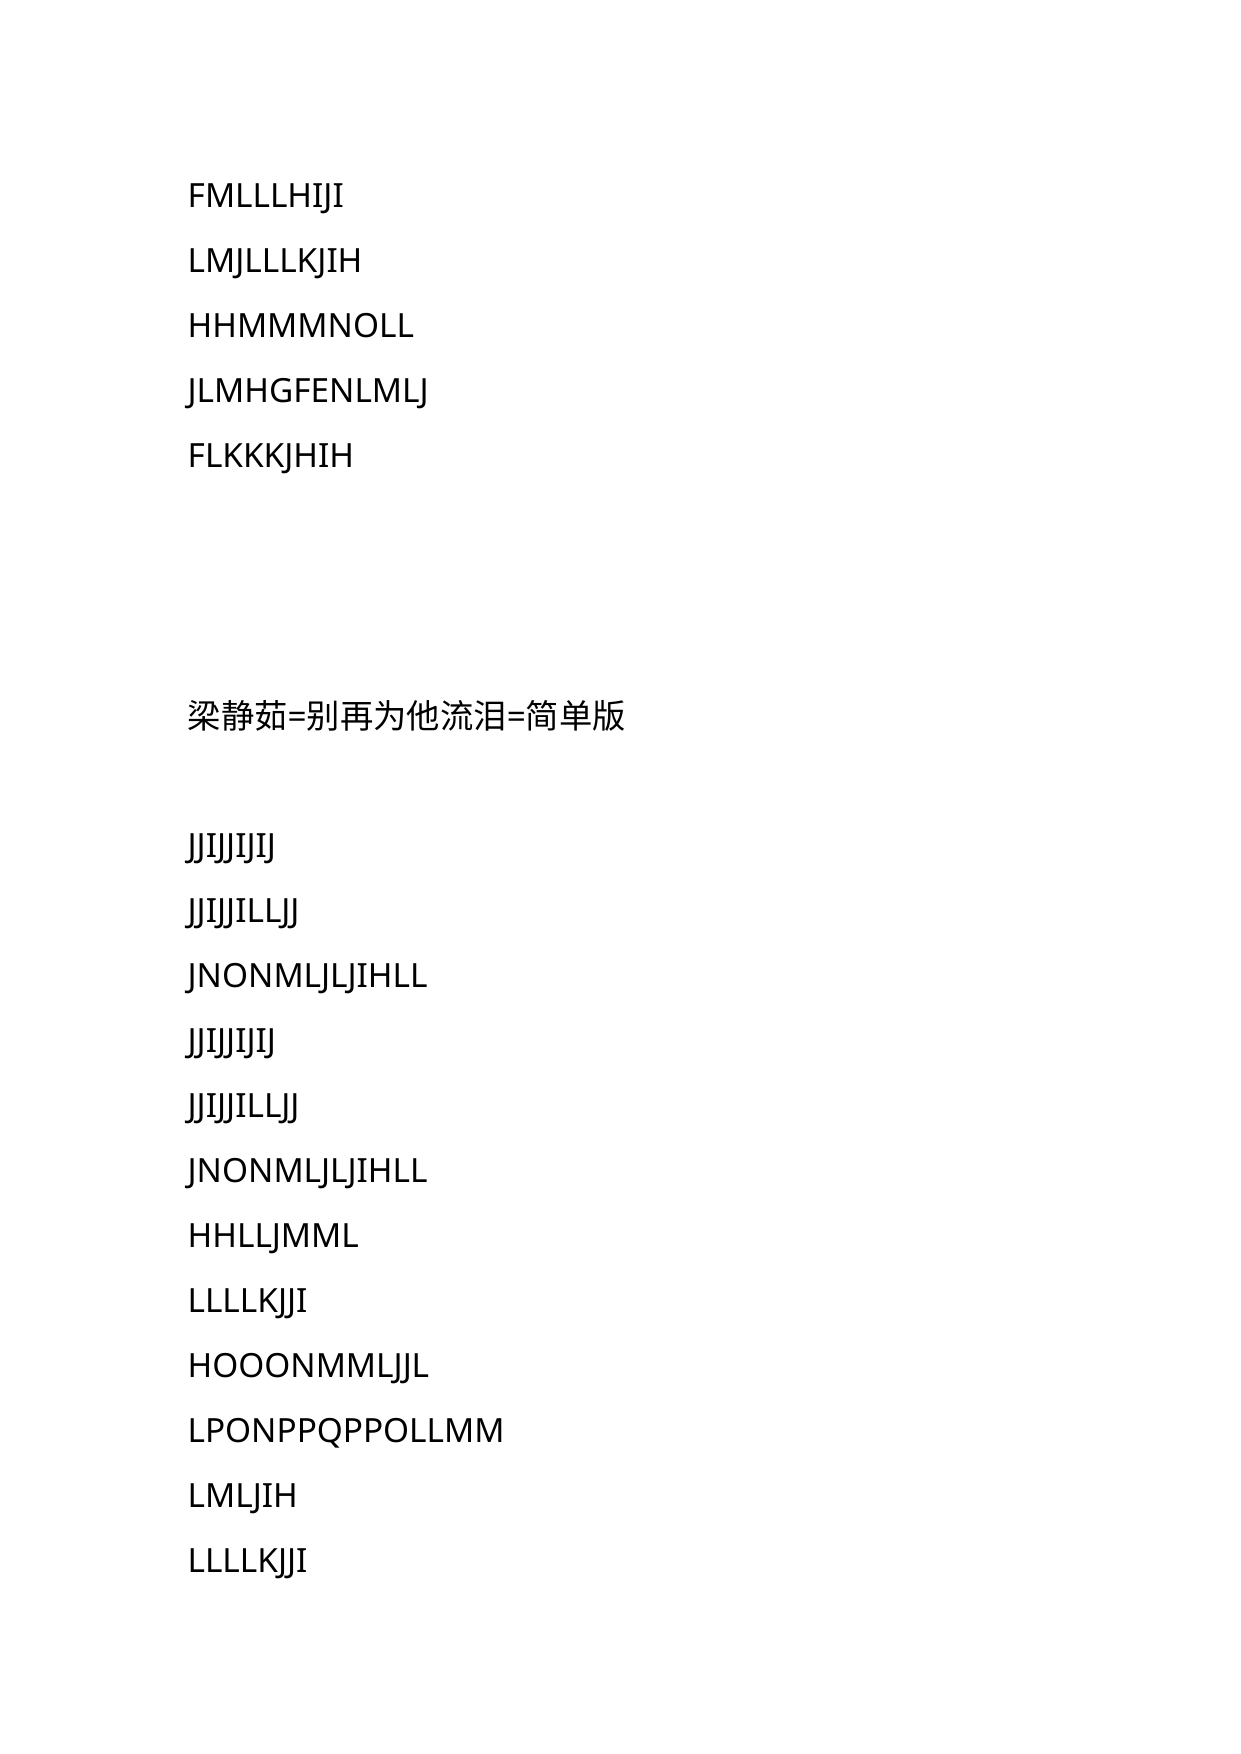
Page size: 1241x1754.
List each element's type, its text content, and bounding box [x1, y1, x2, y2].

text LLLLKJJI [187, 1527, 1053, 1592]
text JNONMLJLJIHLL [187, 942, 1053, 1007]
text FLKKKJHIH [187, 422, 1053, 487]
text HHMMMNOLL [187, 292, 1053, 357]
text LMJLLLKJIH [187, 227, 1053, 292]
text LPONPPQPPOLLMM [187, 1397, 1053, 1462]
text HOOONMMLJJL [187, 1332, 1053, 1397]
text JJIJJILLJJ [187, 1072, 1053, 1137]
text LMLJIH [187, 1462, 1053, 1527]
text JJIJJIJIJ [187, 812, 1053, 877]
text FMLLLHIJI [187, 162, 1053, 227]
text HHLLJMML [187, 1202, 1053, 1267]
text LLLLKJJI [187, 1267, 1053, 1332]
text JJIJJILLJJ [187, 877, 1053, 942]
text JLMHGFENLMLJ [187, 357, 1053, 422]
text JNONMLJLJIHLL [187, 1137, 1053, 1202]
text JJIJJIJIJ [187, 1007, 1053, 1072]
text 梁静茹=别再为他流泪=简单版 [187, 682, 1053, 747]
